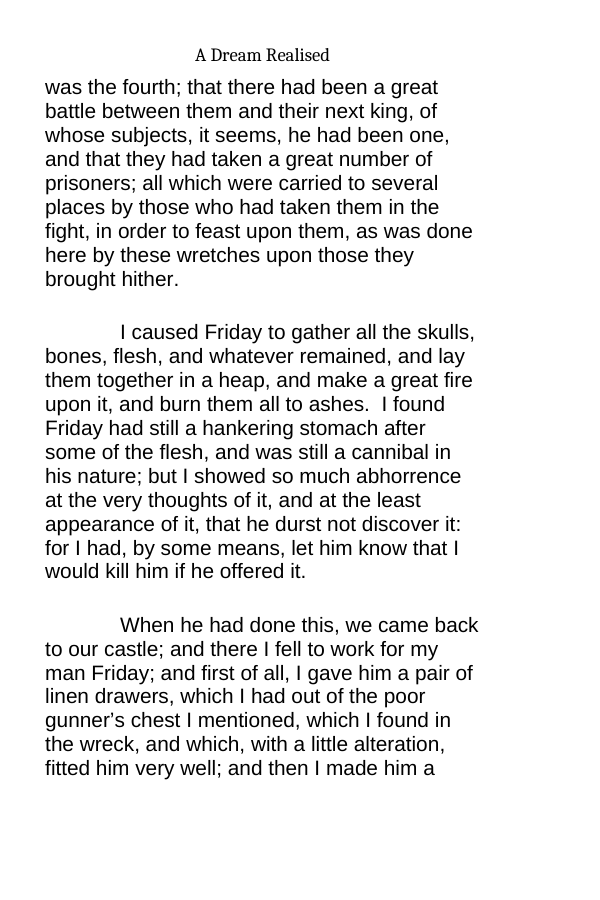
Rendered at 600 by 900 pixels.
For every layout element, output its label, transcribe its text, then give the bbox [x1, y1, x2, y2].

text I caused Friday to gather all the skulls, bones, flesh, and whatever remained, and lay them together in a heap, and make a great fire upon it, and burn them all to ashes. I found Friday had still a hankering stomach after some of the flesh, and was still a cannibal in his nature; but I showed so much abhorrence at the very thoughts of it, and at the least appearance of it, that he durst not discover it: for I had, by some means, let him know that I would kill him if he offered it. [45, 320, 480, 583]
